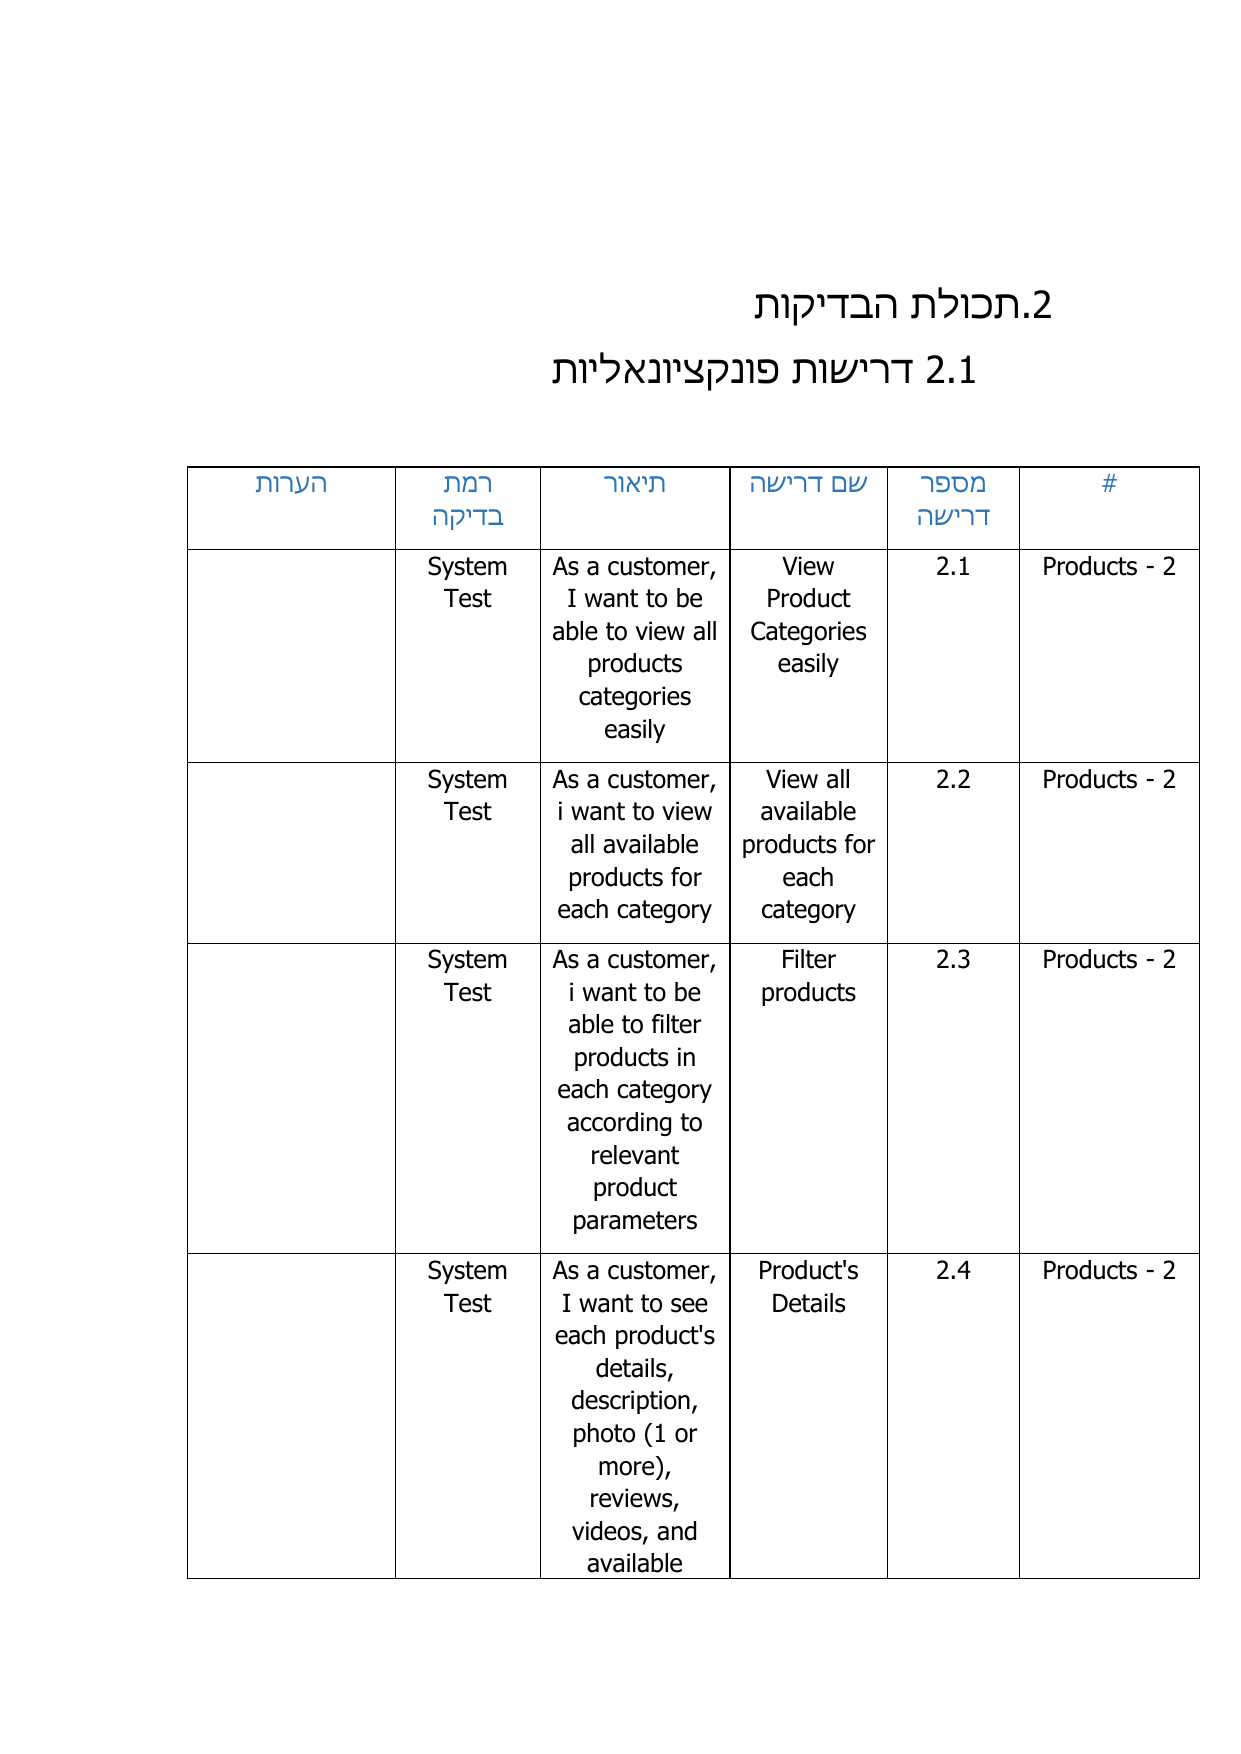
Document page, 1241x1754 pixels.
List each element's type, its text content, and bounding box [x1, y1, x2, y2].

table_cell View all available products for each category [731, 763, 887, 942]
table_cell Product's Details [731, 1254, 887, 1578]
table_cell As a customer, i want to view all available products for each category [541, 763, 729, 942]
table_header הערות [188, 468, 395, 549]
table_cell 2.1 [888, 550, 1019, 762]
table_cell 2 - Products [1020, 944, 1199, 1253]
table_cell View Product Categories easily [731, 550, 887, 762]
table_cell System Test [396, 944, 540, 1253]
table_cell Filter products [731, 944, 887, 1253]
table_cell System Test [396, 550, 540, 762]
table_cell 2.3 [888, 944, 1019, 1253]
text 2.תכולת הבדיקות [187, 281, 1053, 326]
table_cell 2.2 [888, 763, 1019, 942]
table_cell System Test [396, 1254, 540, 1578]
table_header # [1020, 468, 1199, 549]
table_cell 2 - Products [1020, 550, 1199, 762]
table_cell [188, 1254, 395, 1578]
table_cell [188, 763, 395, 942]
table_cell 2 - Products [1020, 763, 1199, 942]
table_cell 2 - Products [1020, 1254, 1199, 1578]
table_cell [188, 944, 395, 1253]
table_cell System Test [396, 763, 540, 942]
table_header מספר דרישה [888, 468, 1019, 549]
text 2.1 דרישות פונקציונאליות [187, 346, 1053, 392]
table_header שם דרישה [731, 468, 887, 549]
table_header רמת בדיקה [396, 468, 540, 549]
table_cell [188, 550, 395, 762]
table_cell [541, 1254, 729, 1578]
table_cell 2.4 [888, 1254, 1019, 1578]
table_cell As a customer, I want to be able to view all products categories easily [541, 550, 729, 762]
table_header תיאור [541, 468, 729, 549]
table_cell As a customer, i want to be able to filter products in each category according to relevant product parameters [541, 944, 729, 1253]
